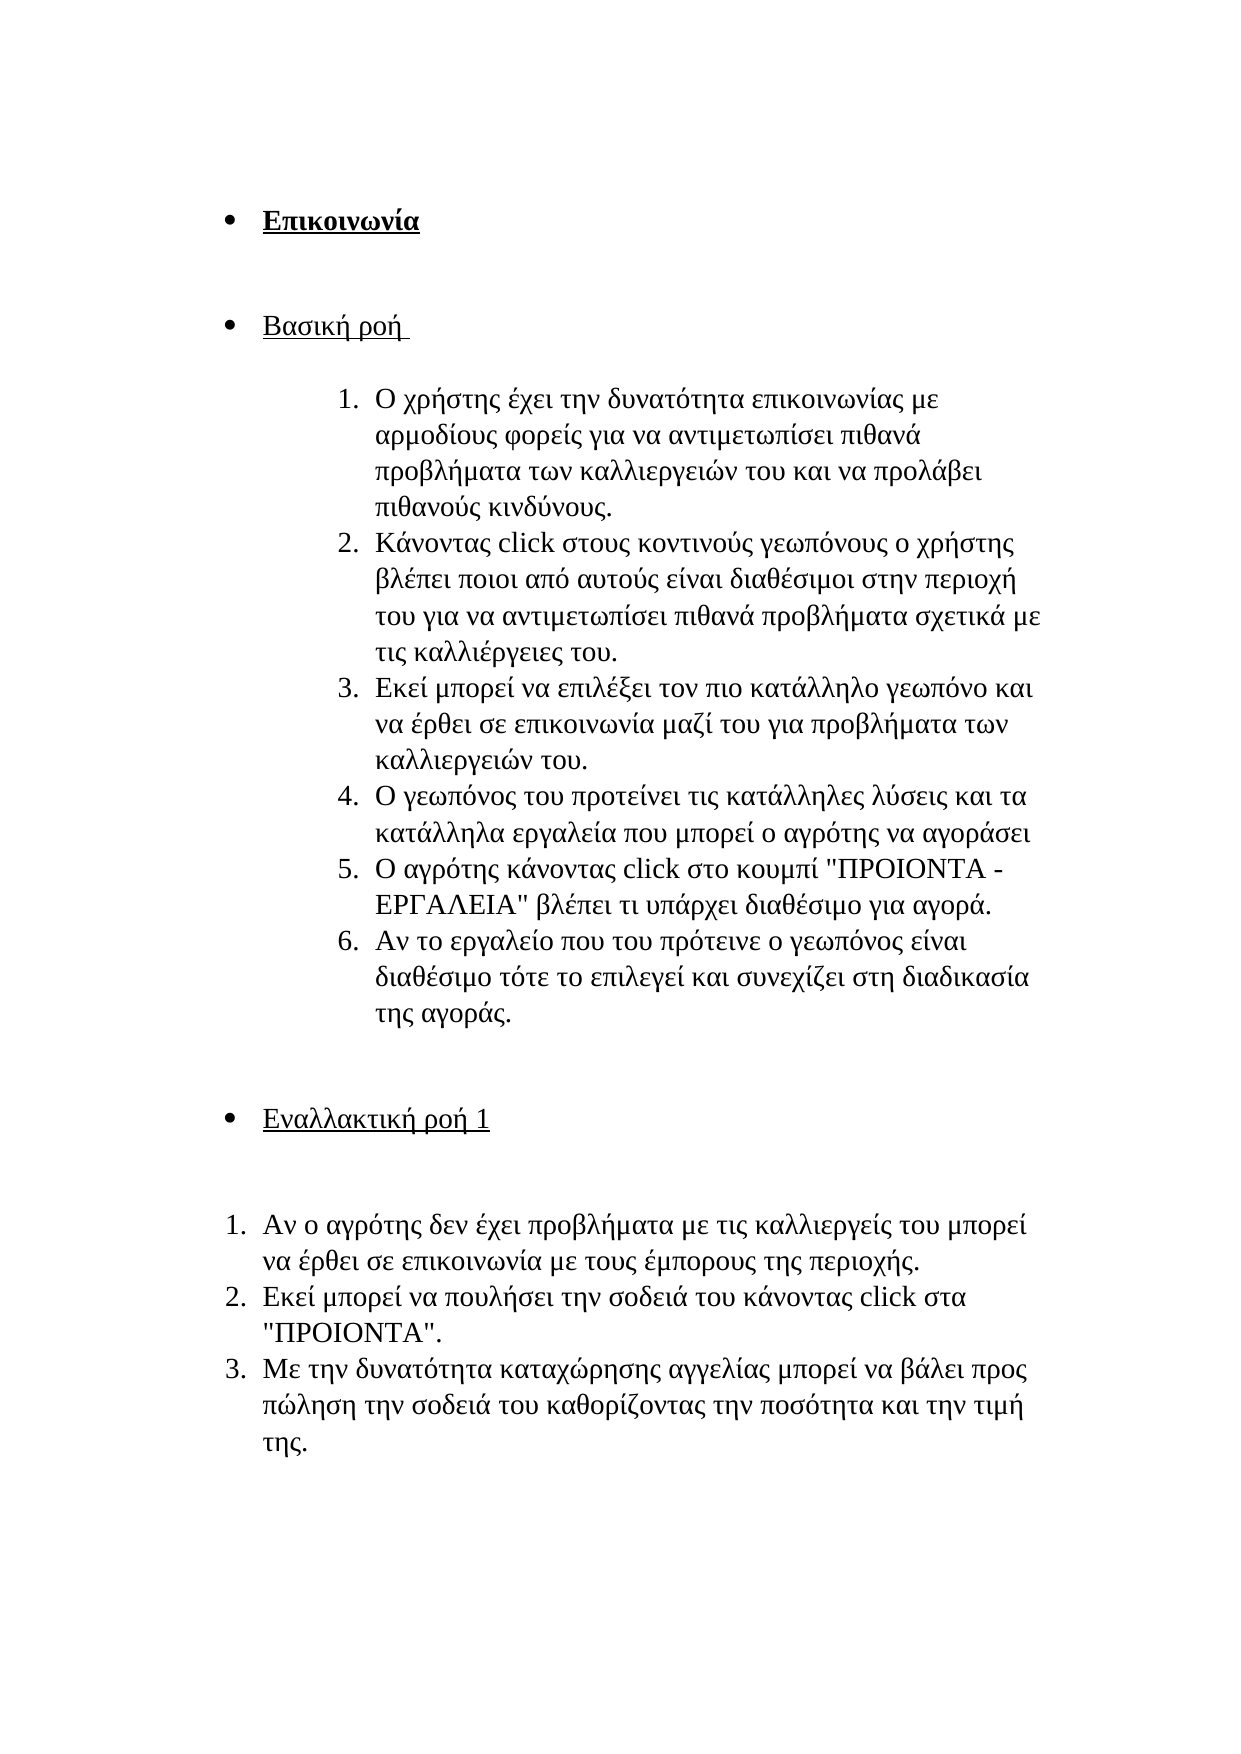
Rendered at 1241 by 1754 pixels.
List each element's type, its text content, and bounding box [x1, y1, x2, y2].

list Ο γεωπόνος του προτείνει τις κατάλληλες λύσεις και τα κατάλληλα εργαλεία που μπορεί ο αγρότης να αγοράσει [337, 778, 1053, 848]
list Με την δυνατότητα καταχώρησης αγγελίας μπορεί να βάλει προς πώληση την σοδειά του καθορίζοντας την ποσότητα και την τιμή της. [225, 1351, 1053, 1457]
list Αν το εργαλείο που του πρότεινε ο γεωπόνος είναι διαθέσιμο τότε το επιλεγεί και συνεχίζει στη διαδικασία της αγοράς. [337, 923, 1053, 1029]
list Εκεί μπορεί να πουλήσει την σοδειά του κάνοντας click στα "ΠΡΟΙΟΝΤΑ". [225, 1279, 1053, 1349]
list Βασική ροή [225, 308, 1053, 342]
list Ο αγρότης κάνοντας click στο κουμπί "ΠΡΟΙΟΝΤΑ - ΕΡΓΑΛΕΙΑ" βλέπει τι υπάρχει διαθέσιμο για αγορά. [337, 851, 1053, 921]
list Εκεί μπορεί να επιλέξει τον πιο κατάλληλο γεωπόνο και να έρθει σε επικοινωνία μαζί του για προβλήματα των καλλιεργειών του. [337, 670, 1053, 776]
list Κάνοντας click στους κοντινούς γεωπόνους ο χρήστης βλέπει ποιοι από αυτούς είναι διαθέσιμοι στην περιοχή του για να αντιμετωπίσει πιθανά προβλήματα σχετικά με τις καλλιέργειες του. [337, 526, 1053, 667]
list Αν ο αγρότης δεν έχει προβλήματα με τις καλλιεργείς του μπορεί να έρθει σε επικοινωνία με τους έμπορους της περιοχής. [225, 1207, 1053, 1276]
list Επικοινωνία [225, 203, 1053, 236]
list Εναλλακτική ροή 1 [225, 1101, 1053, 1135]
list Ο χρήστης έχει την δυνατότητα επικοινωνίας με αρμοδίους φορείς για να αντιμετωπίσει πιθανά προβλήματα των καλλιεργειών του και να προλάβει πιθανούς κινδύνους. [337, 381, 1053, 523]
